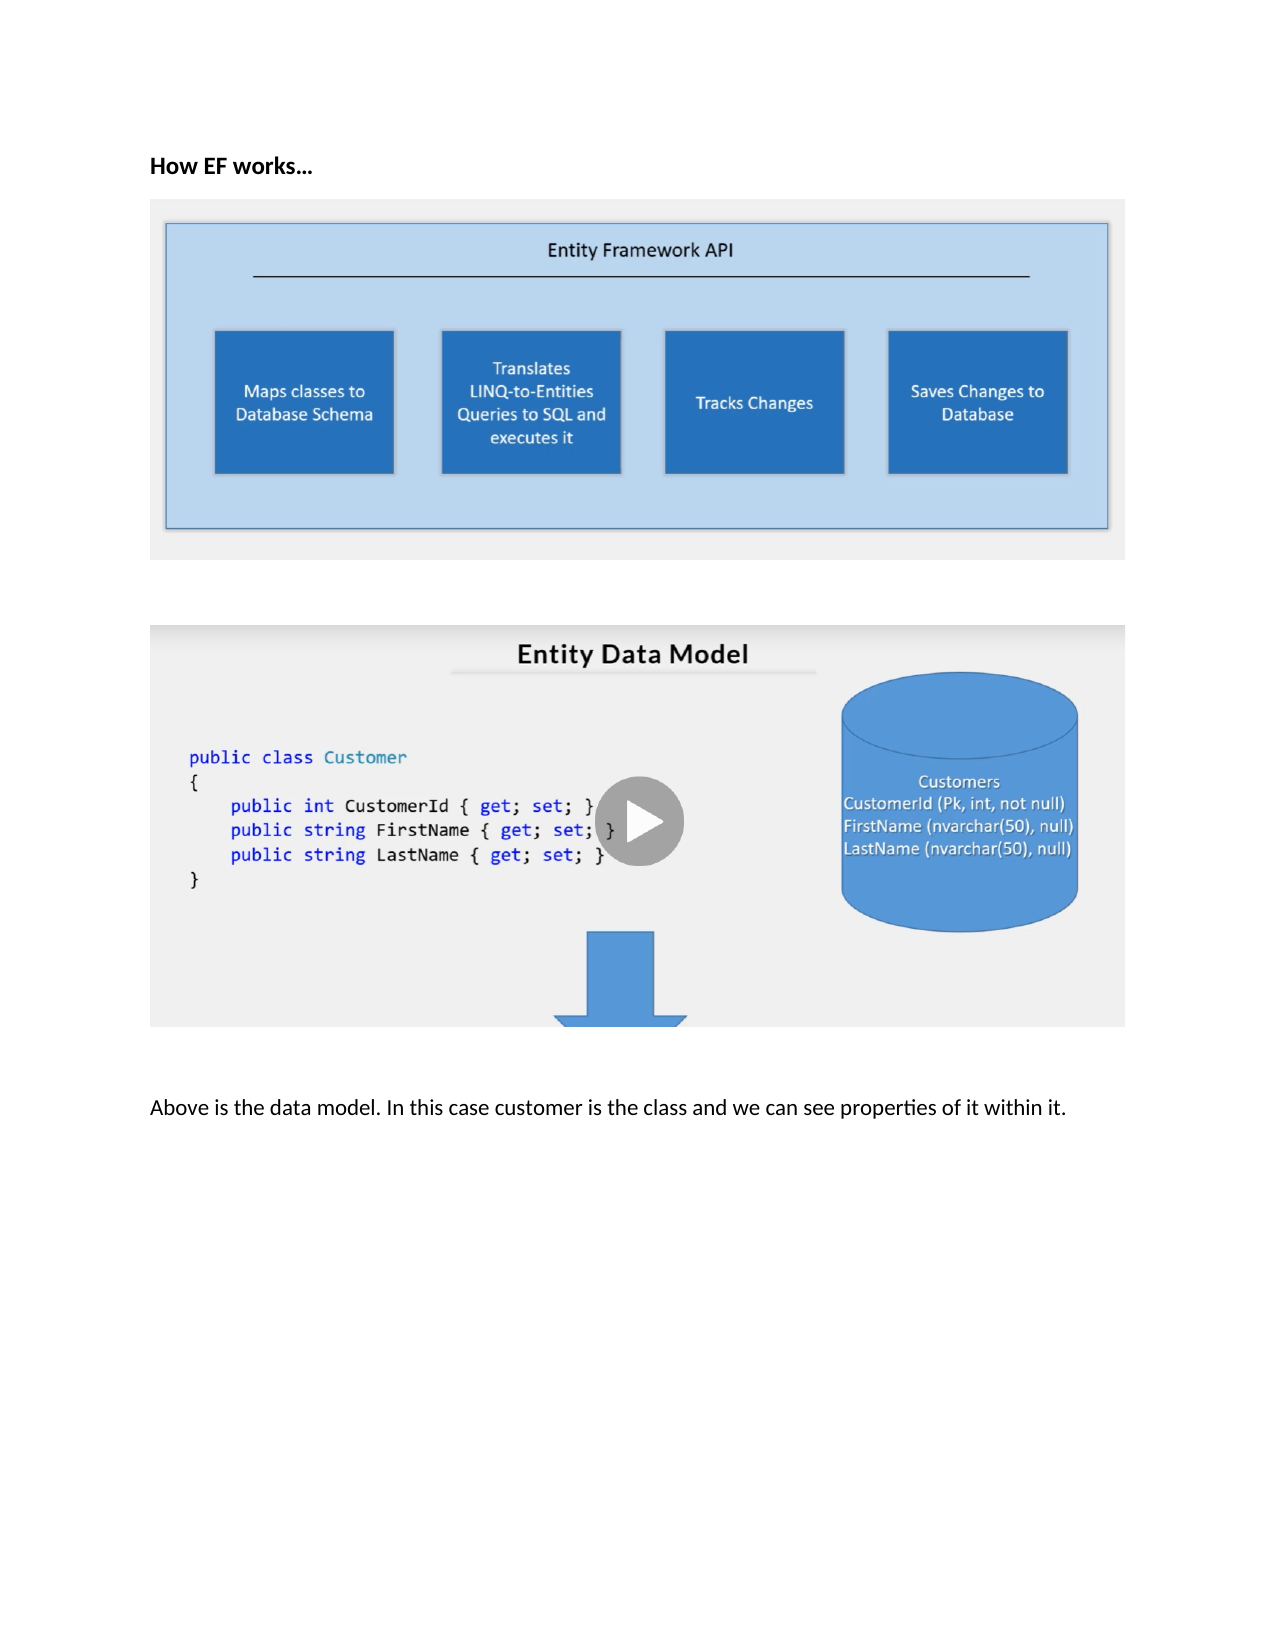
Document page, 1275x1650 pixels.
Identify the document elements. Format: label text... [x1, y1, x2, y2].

picture [150, 199, 1125, 560]
text Above is the data model. In this case customer is the class and we can see properties of it within it. [150, 1093, 1125, 1121]
text How EF works… [150, 150, 1125, 181]
picture [150, 625, 1125, 1027]
